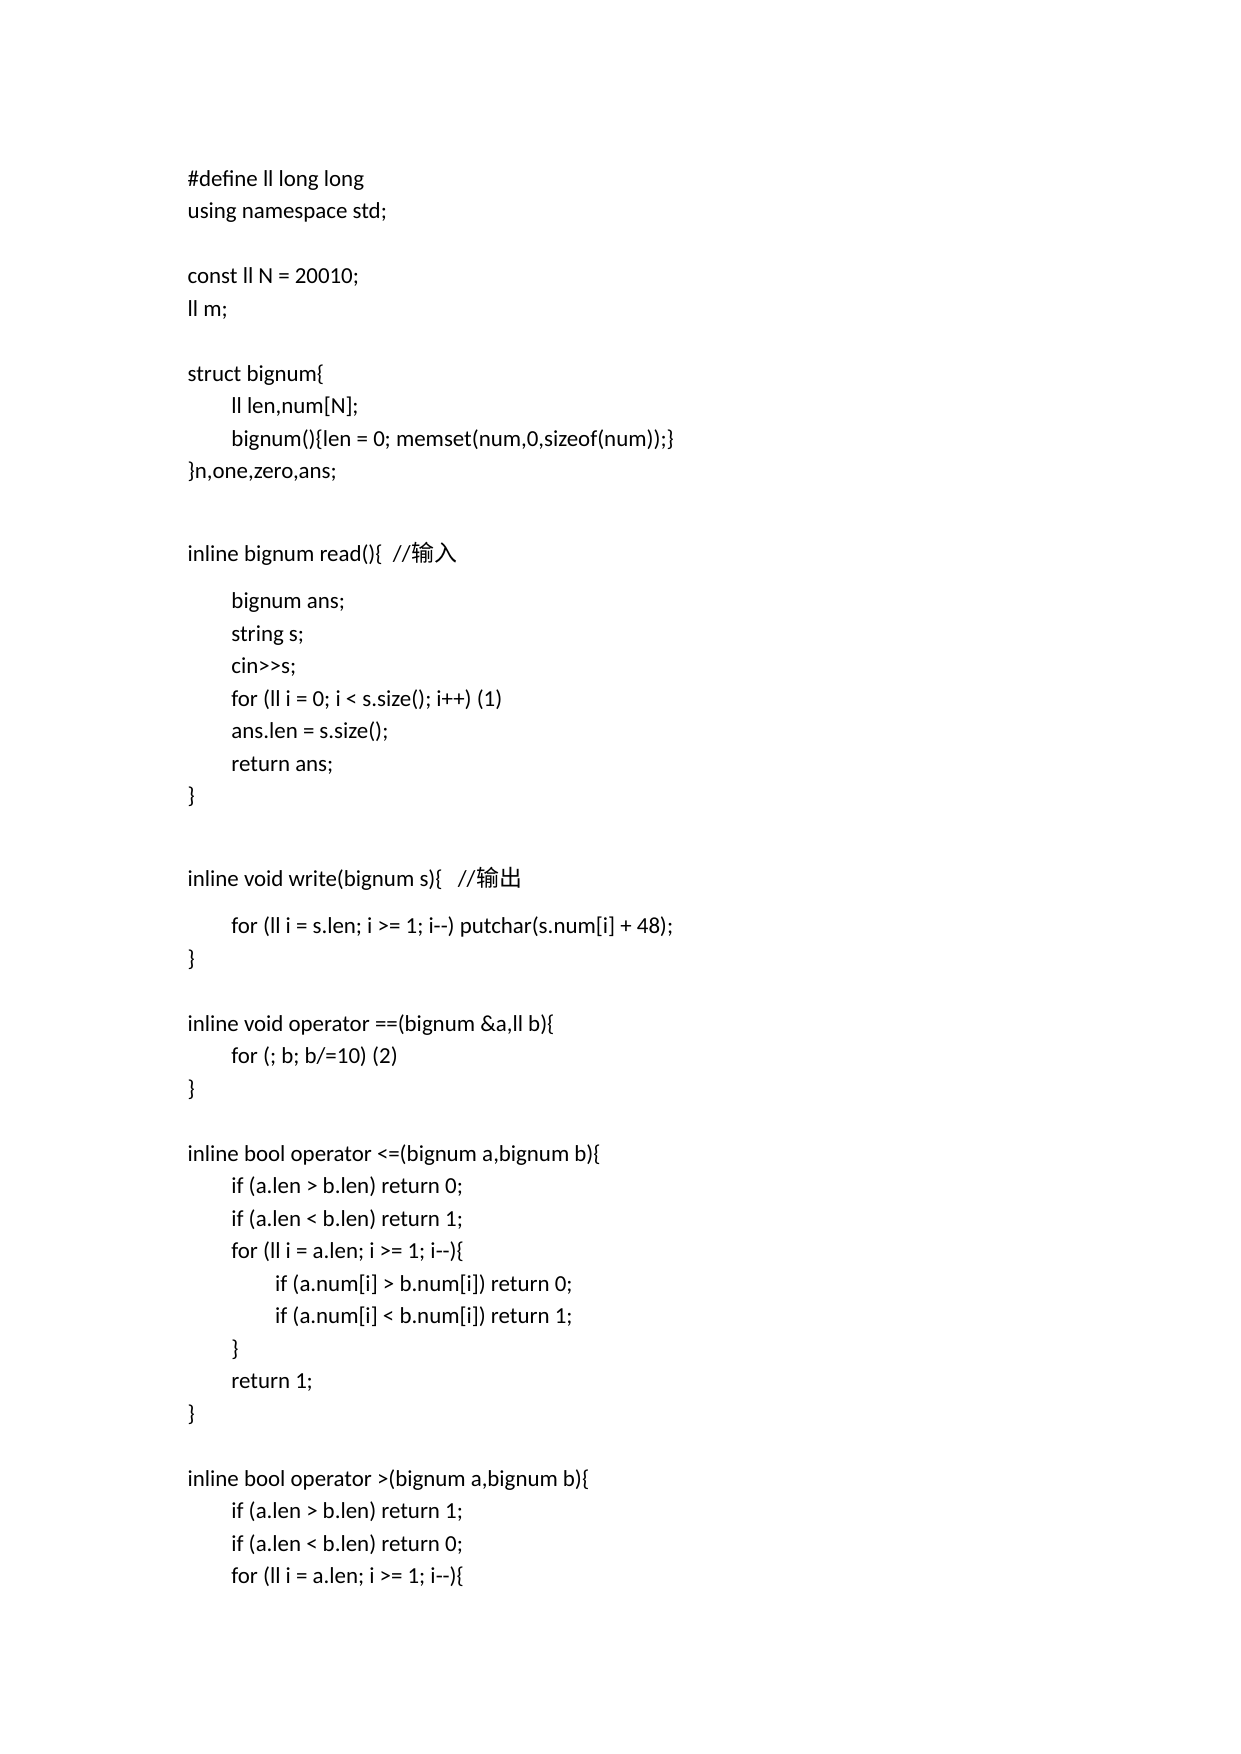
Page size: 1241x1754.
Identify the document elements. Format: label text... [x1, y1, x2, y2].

text struct bignum{ [187, 357, 1053, 389]
text if (a.len < b.len) return 0; [187, 1527, 1053, 1559]
text if (a.len < b.len) return 1; [187, 1202, 1053, 1234]
text for (ll i = a.len; i >= 1; i--){ [187, 1234, 1053, 1267]
text } [187, 1397, 1053, 1429]
text inline bool operator <=(bignum a,bignum b){ [187, 1137, 1053, 1169]
text inline bool operator >(bignum a,bignum b){ [187, 1462, 1053, 1494]
text if (a.num[i] > b.num[i]) return 0; [187, 1267, 1053, 1299]
text }n,one,zero,ans; [187, 454, 1053, 487]
text for (ll i = a.len; i >= 1; i--){ [187, 1559, 1053, 1592]
text cin>>s; [187, 649, 1053, 682]
text if (a.len > b.len) return 1; [187, 1494, 1053, 1527]
text using namespace std; [187, 194, 1053, 227]
text for (ll i = 0; i < s.size(); i++) (1) [187, 682, 1053, 714]
text inline void operator ==(bignum &a,ll b){ [187, 1007, 1053, 1039]
text bignum(){len = 0; memset(num,0,sizeof(num));} [187, 422, 1053, 454]
text inline bignum read(){ //输入 [187, 519, 1053, 584]
text } [187, 942, 1053, 974]
text const ll N = 20010; [187, 259, 1053, 292]
text if (a.len > b.len) return 0; [187, 1169, 1053, 1202]
text ans.len = s.size(); [187, 714, 1053, 747]
text return 1; [187, 1364, 1053, 1397]
text } [187, 1332, 1053, 1364]
text bignum ans; [187, 584, 1053, 617]
text #define ll long long [187, 162, 1053, 194]
text } [187, 779, 1053, 812]
text for (ll i = s.len; i >= 1; i--) putchar(s.num[i] + 48); [187, 909, 1053, 942]
text return ans; [187, 747, 1053, 779]
text for (; b; b/=10) (2) [187, 1039, 1053, 1072]
text } [187, 1072, 1053, 1104]
text ll len,num[N]; [187, 389, 1053, 422]
text if (a.num[i] < b.num[i]) return 1; [187, 1299, 1053, 1332]
text ll m; [187, 292, 1053, 324]
text inline void write(bignum s){ //输出 [187, 844, 1053, 909]
text string s; [187, 617, 1053, 649]
